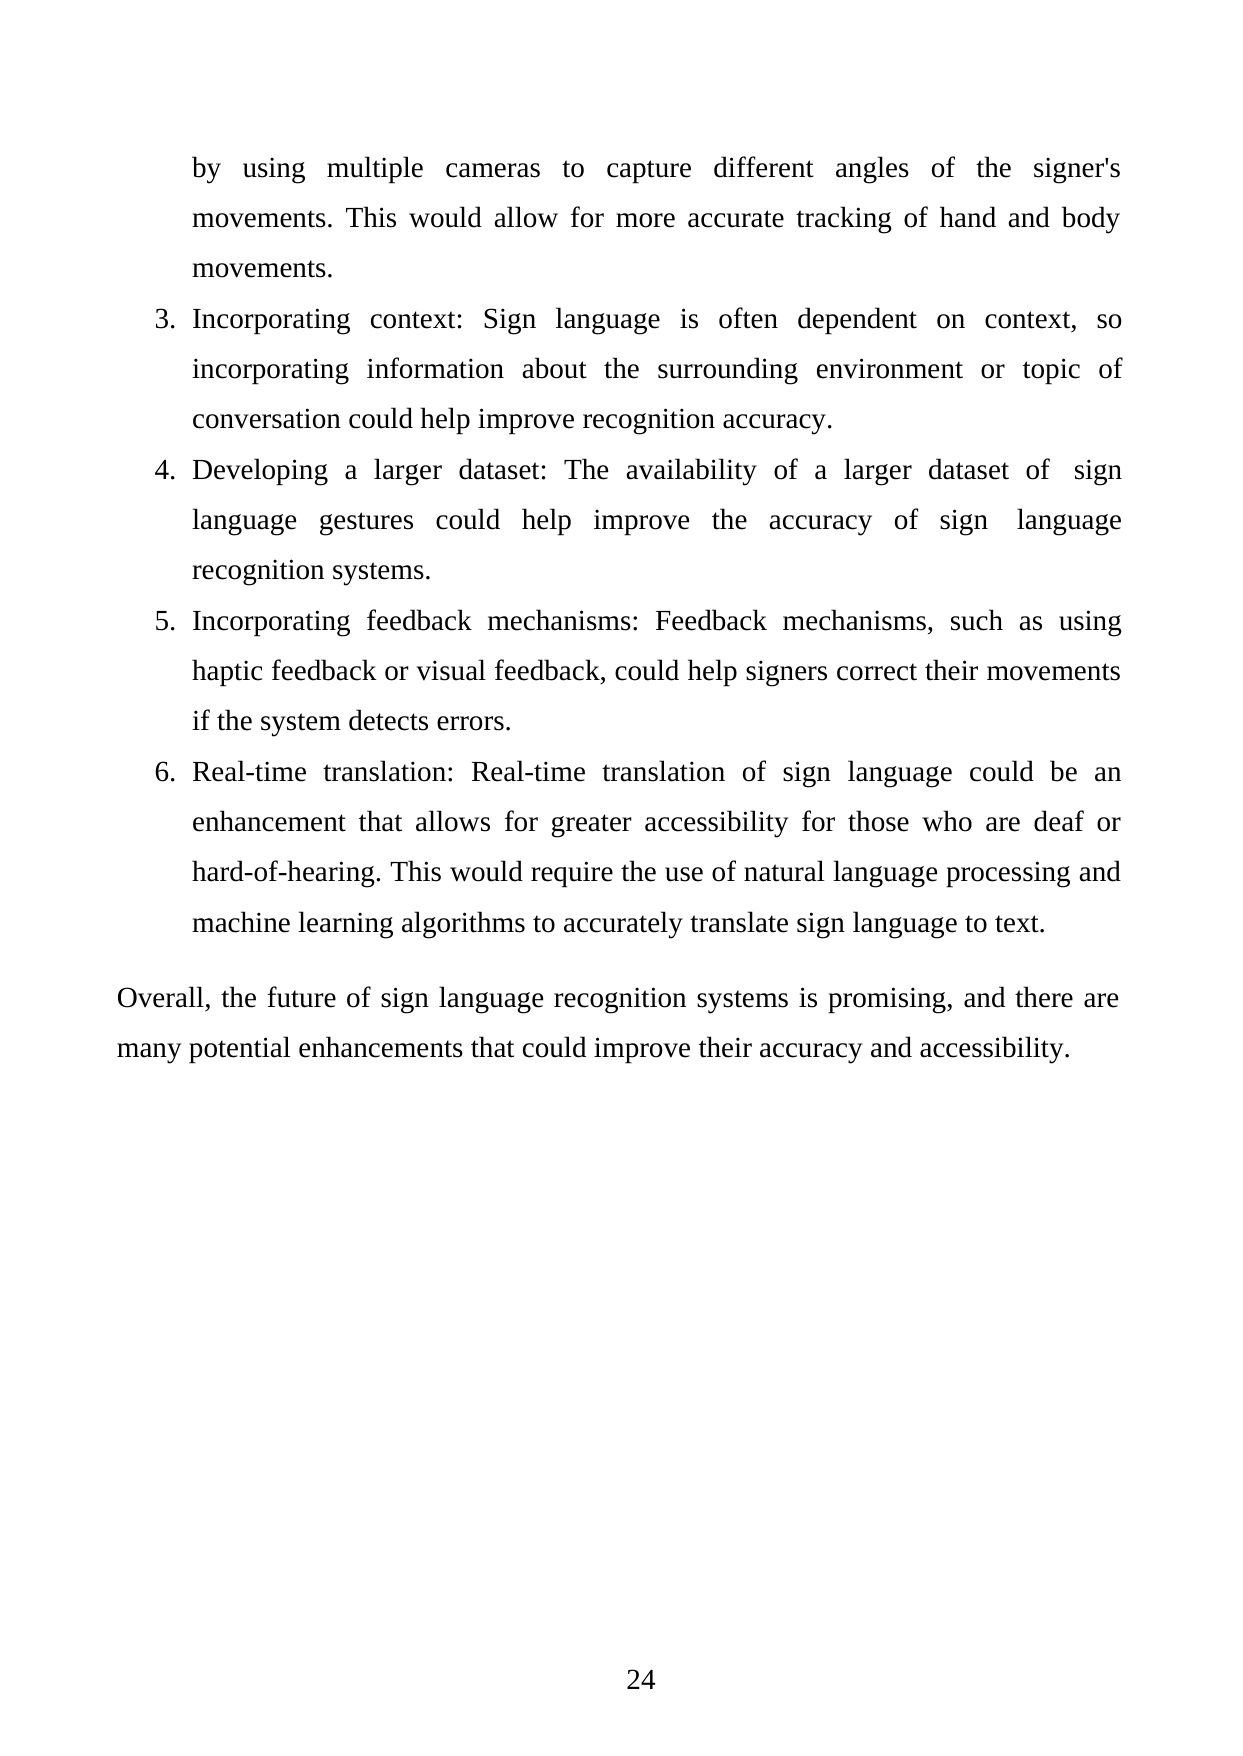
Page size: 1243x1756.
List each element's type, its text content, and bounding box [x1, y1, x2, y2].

list Real-time translation: Real-time translation of sign language could be an enhancement that allows for greater accessibility for those who are deaf or hard-of-hearing. This would require the use of natural language processing and machine learning algorithms to accurately translate sign language to text. [154, 754, 1122, 938]
list Incorporating feedback mechanisms: Feedback mechanisms, such as using haptic feedback or visual feedback, could help signers correct their movements if the system detects errors. [154, 603, 1122, 737]
list Developing a larger dataset: The availability of a larger dataset of sign language gestures could help improve the accuracy of sign language recognition systems. [154, 452, 1122, 586]
text by using multiple cameras to capture different angles of the signer's movements. This would allow for more accurate tracking of hand and body movements. [192, 150, 1121, 284]
list Incorporating context: Sign language is often dependent on context, so incorporating information about the surrounding environment or topic of conversation could help improve recognition accuracy. [154, 301, 1122, 435]
text Overall, the future of sign language recognition systems is promising, and there are many potential enhancements that could improve their accuracy and accessibility. [117, 980, 1120, 1064]
